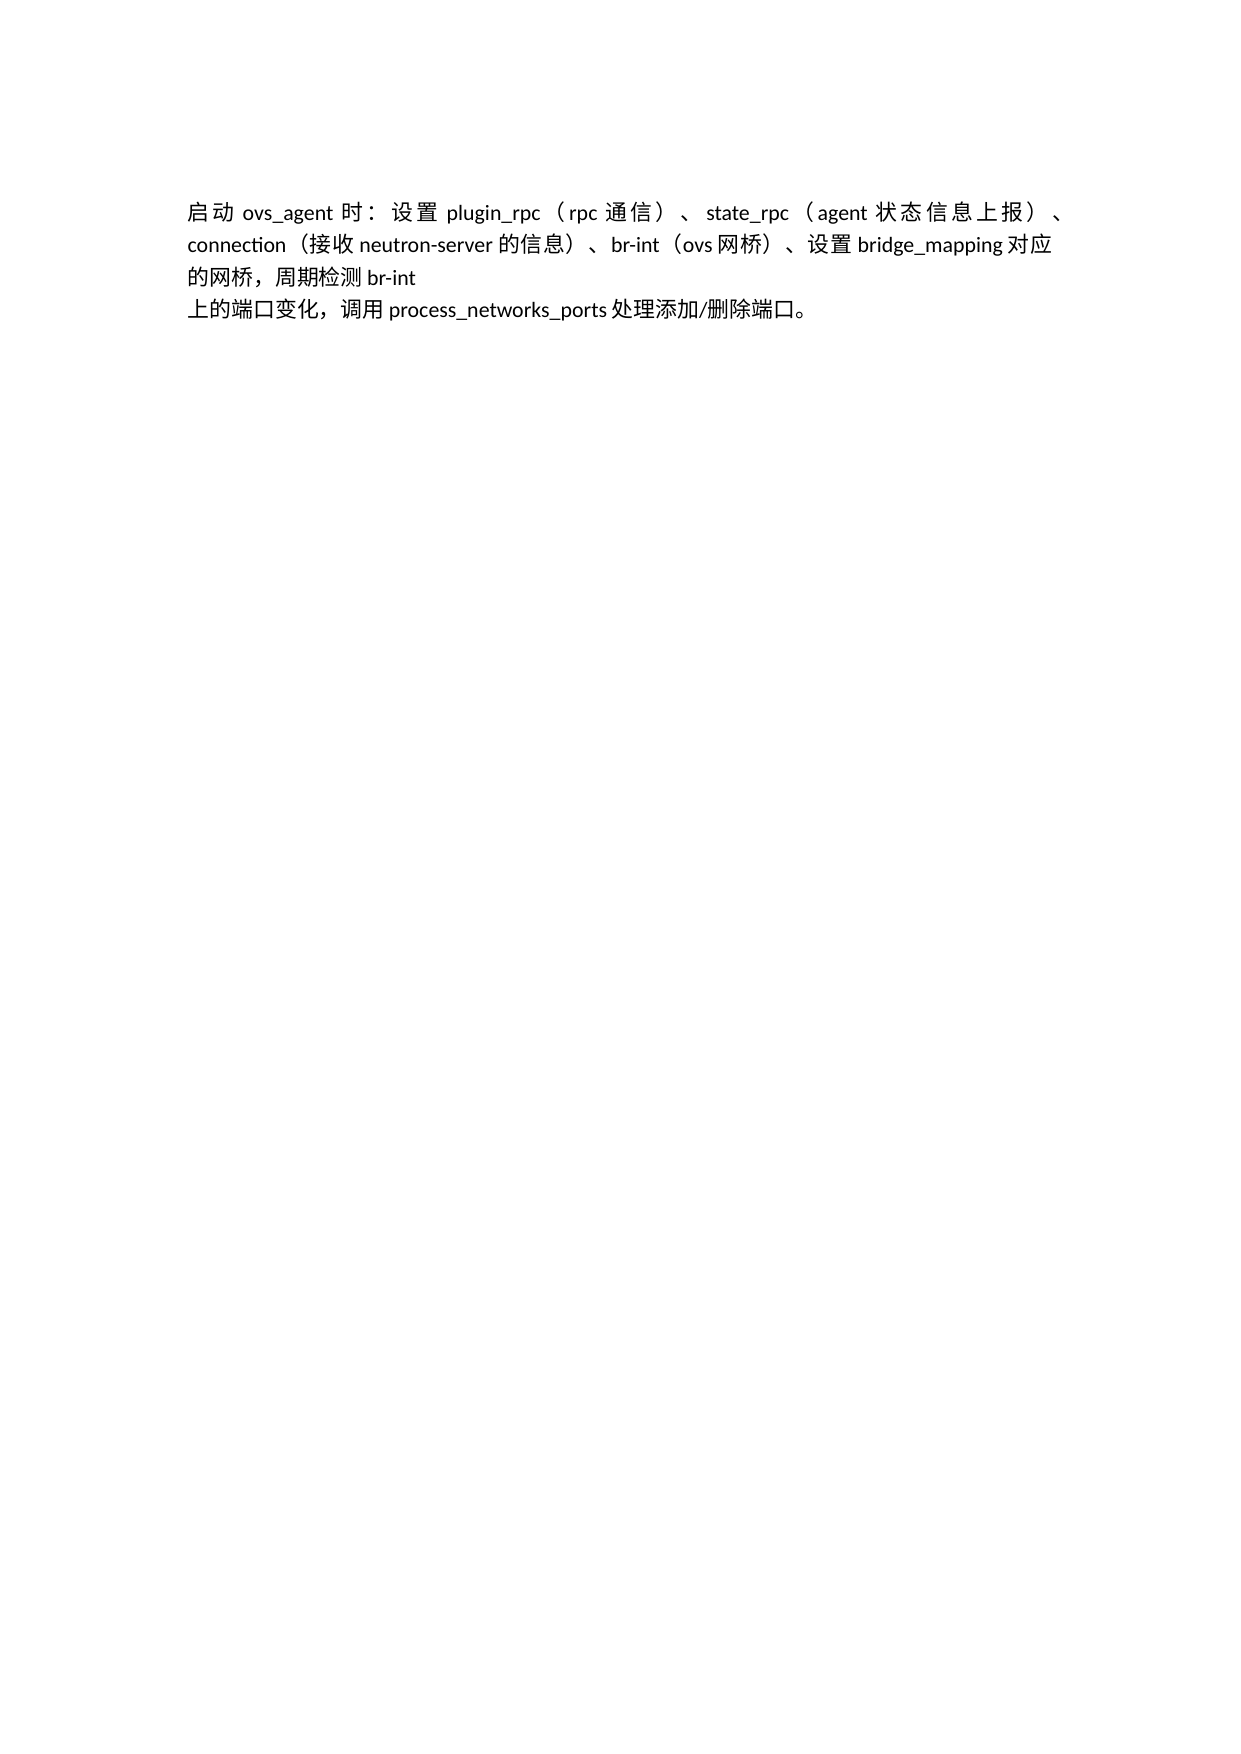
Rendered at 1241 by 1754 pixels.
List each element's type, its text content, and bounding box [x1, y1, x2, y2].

text 启动ovs_agent时：设置plugin_rpc（rpc通信）、state_rpc（agent状态信息上报）、connection（接收neutron-server的信息）、br-int（ovs网桥）、设置bridge_mapping对应的网桥，周期检测br-int [187, 194, 1053, 292]
text 上的端口变化，调用process_networks_ports处理添加/删除端口。 [187, 292, 1053, 324]
